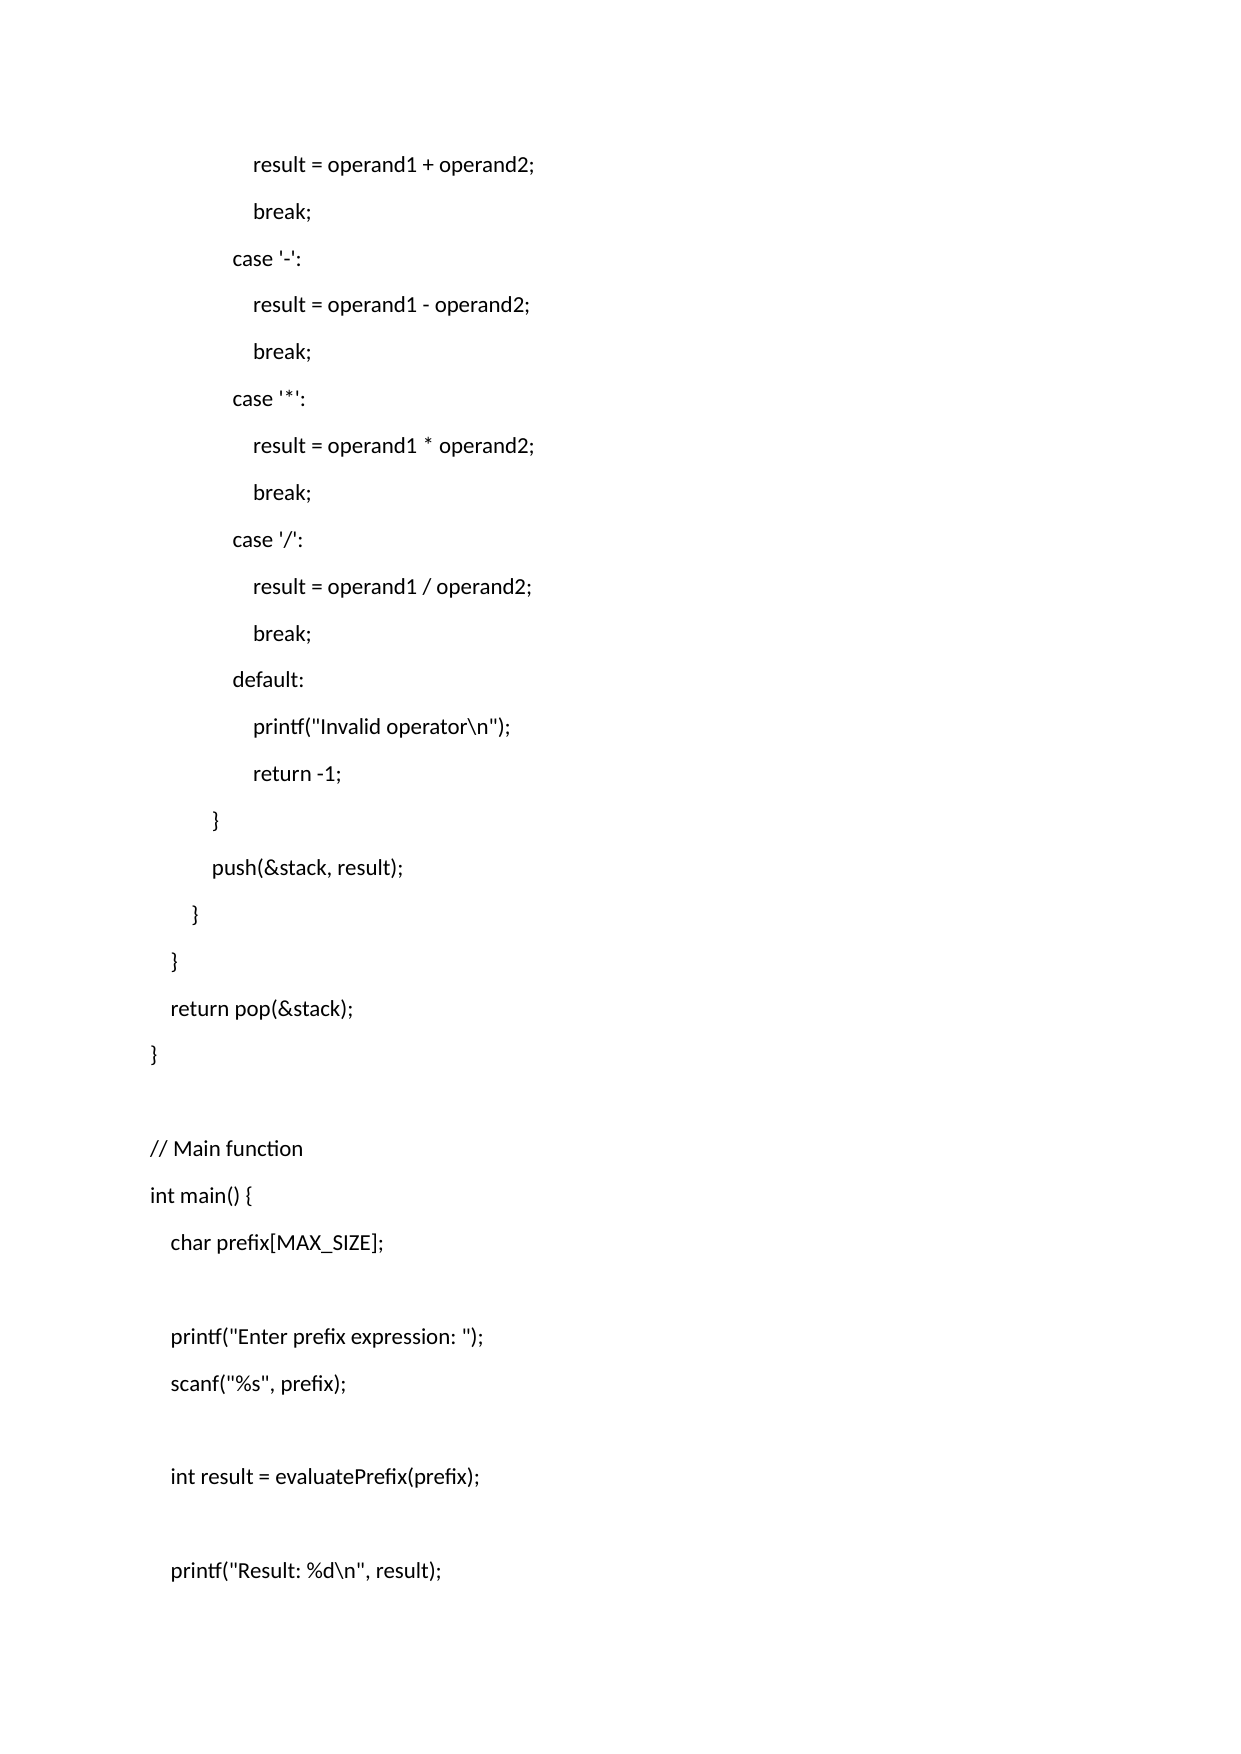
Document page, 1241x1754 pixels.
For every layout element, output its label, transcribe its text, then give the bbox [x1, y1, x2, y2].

text scanf("%s", prefix); [150, 1369, 1090, 1397]
text result = operand1 + operand2; [150, 150, 1090, 178]
text result = operand1 / operand2; [150, 572, 1090, 600]
text printf("Result: %d\n", result); [150, 1556, 1090, 1584]
text result = operand1 * operand2; [150, 431, 1090, 459]
text printf("Enter prefix expression: "); [150, 1322, 1090, 1350]
text case '/': [150, 525, 1090, 553]
text int result = evaluatePrefix(prefix); [150, 1462, 1090, 1491]
text push(&stack, result); [150, 853, 1090, 881]
text } [150, 806, 1090, 834]
text default: [150, 666, 1090, 694]
text } [150, 1041, 1090, 1069]
text } [150, 900, 1090, 928]
text } [150, 947, 1090, 975]
text return pop(&stack); [150, 994, 1090, 1022]
text result = operand1 - operand2; [150, 291, 1090, 319]
text case '-': [150, 244, 1090, 272]
text printf("Invalid operator\n"); [150, 712, 1090, 741]
text break; [150, 197, 1090, 225]
text break; [150, 619, 1090, 647]
text case '*': [150, 384, 1090, 412]
text return -1; [150, 759, 1090, 787]
text char prefix[MAX_SIZE]; [150, 1228, 1090, 1256]
text break; [150, 337, 1090, 366]
text int main() { [150, 1181, 1090, 1209]
text // Main function [150, 1134, 1090, 1162]
text break; [150, 478, 1090, 506]
